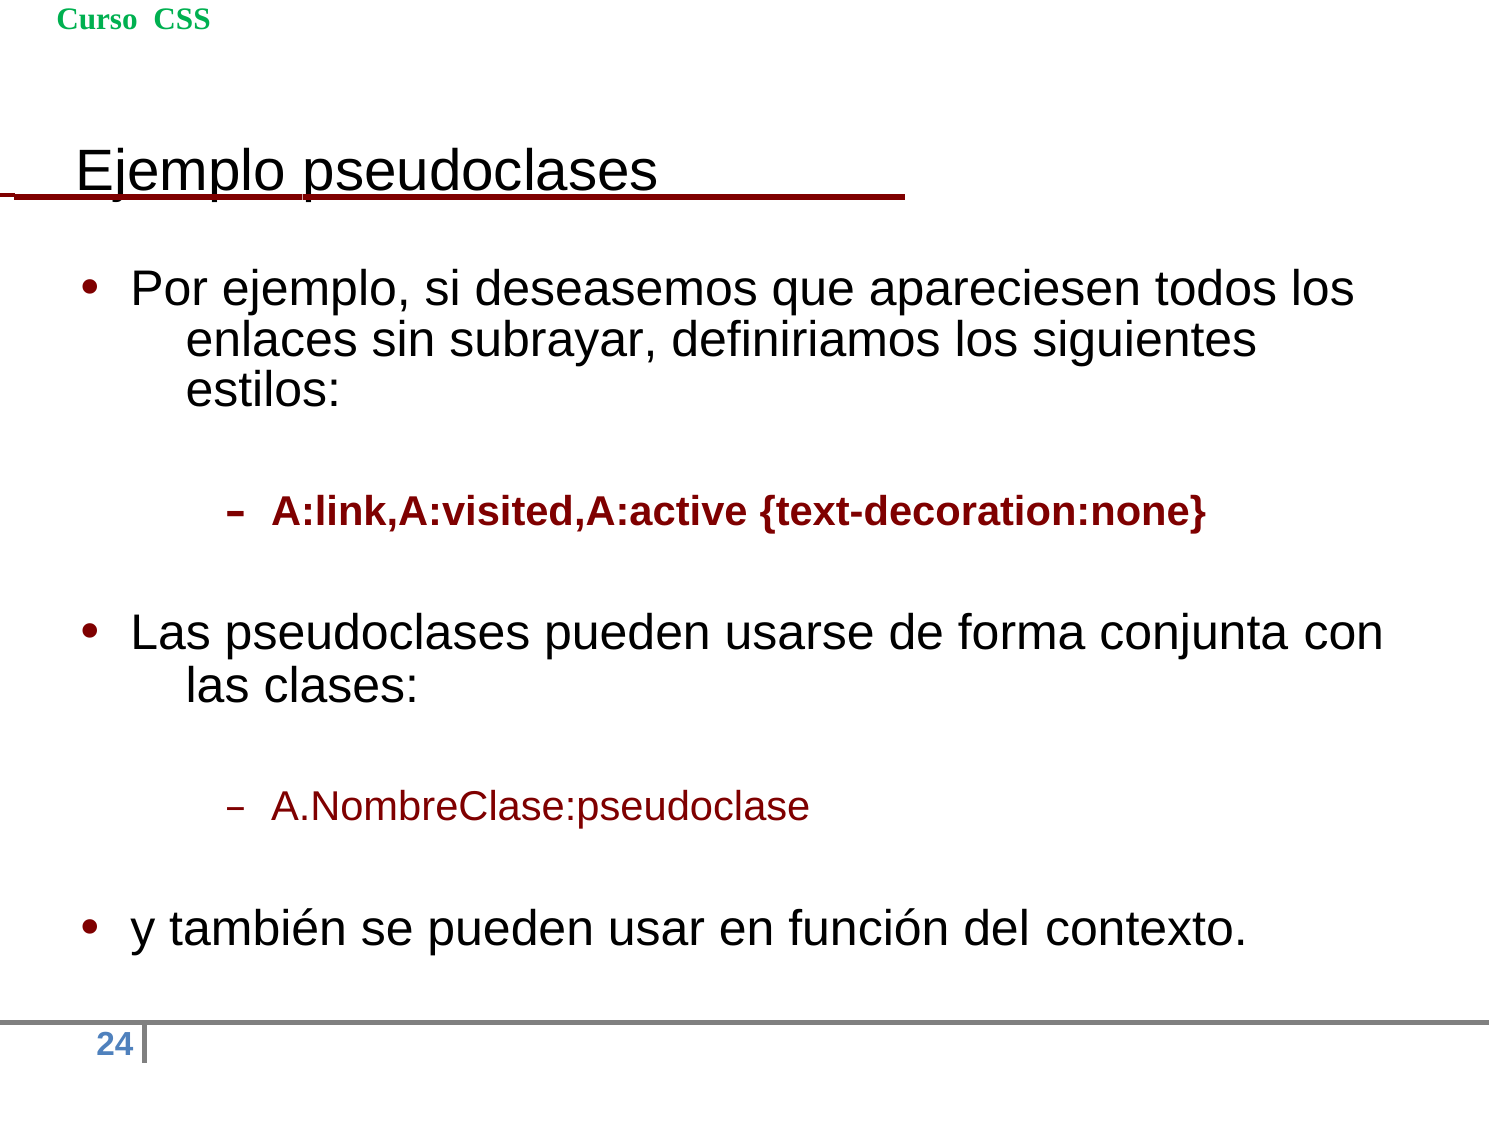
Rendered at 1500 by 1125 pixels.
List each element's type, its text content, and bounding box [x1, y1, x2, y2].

subtitle Ejemplo pseudoclases [0, 136, 1500, 203]
list A:link,A:visited,A:active {text-decoration:none} [225, 486, 1500, 535]
list A.NombreClase:pseudoclase [225, 781, 1500, 830]
list y también se pueden usar en función del contexto. [75, 898, 1500, 957]
list Las pseudoclases pueden usarse de forma conjunta con las clases: [75, 606, 1384, 713]
list Por ejemplo, si deseasemos que apareciesen todos los enlaces sin subrayar, definiriamos los siguientes estilos: [75, 264, 1356, 417]
